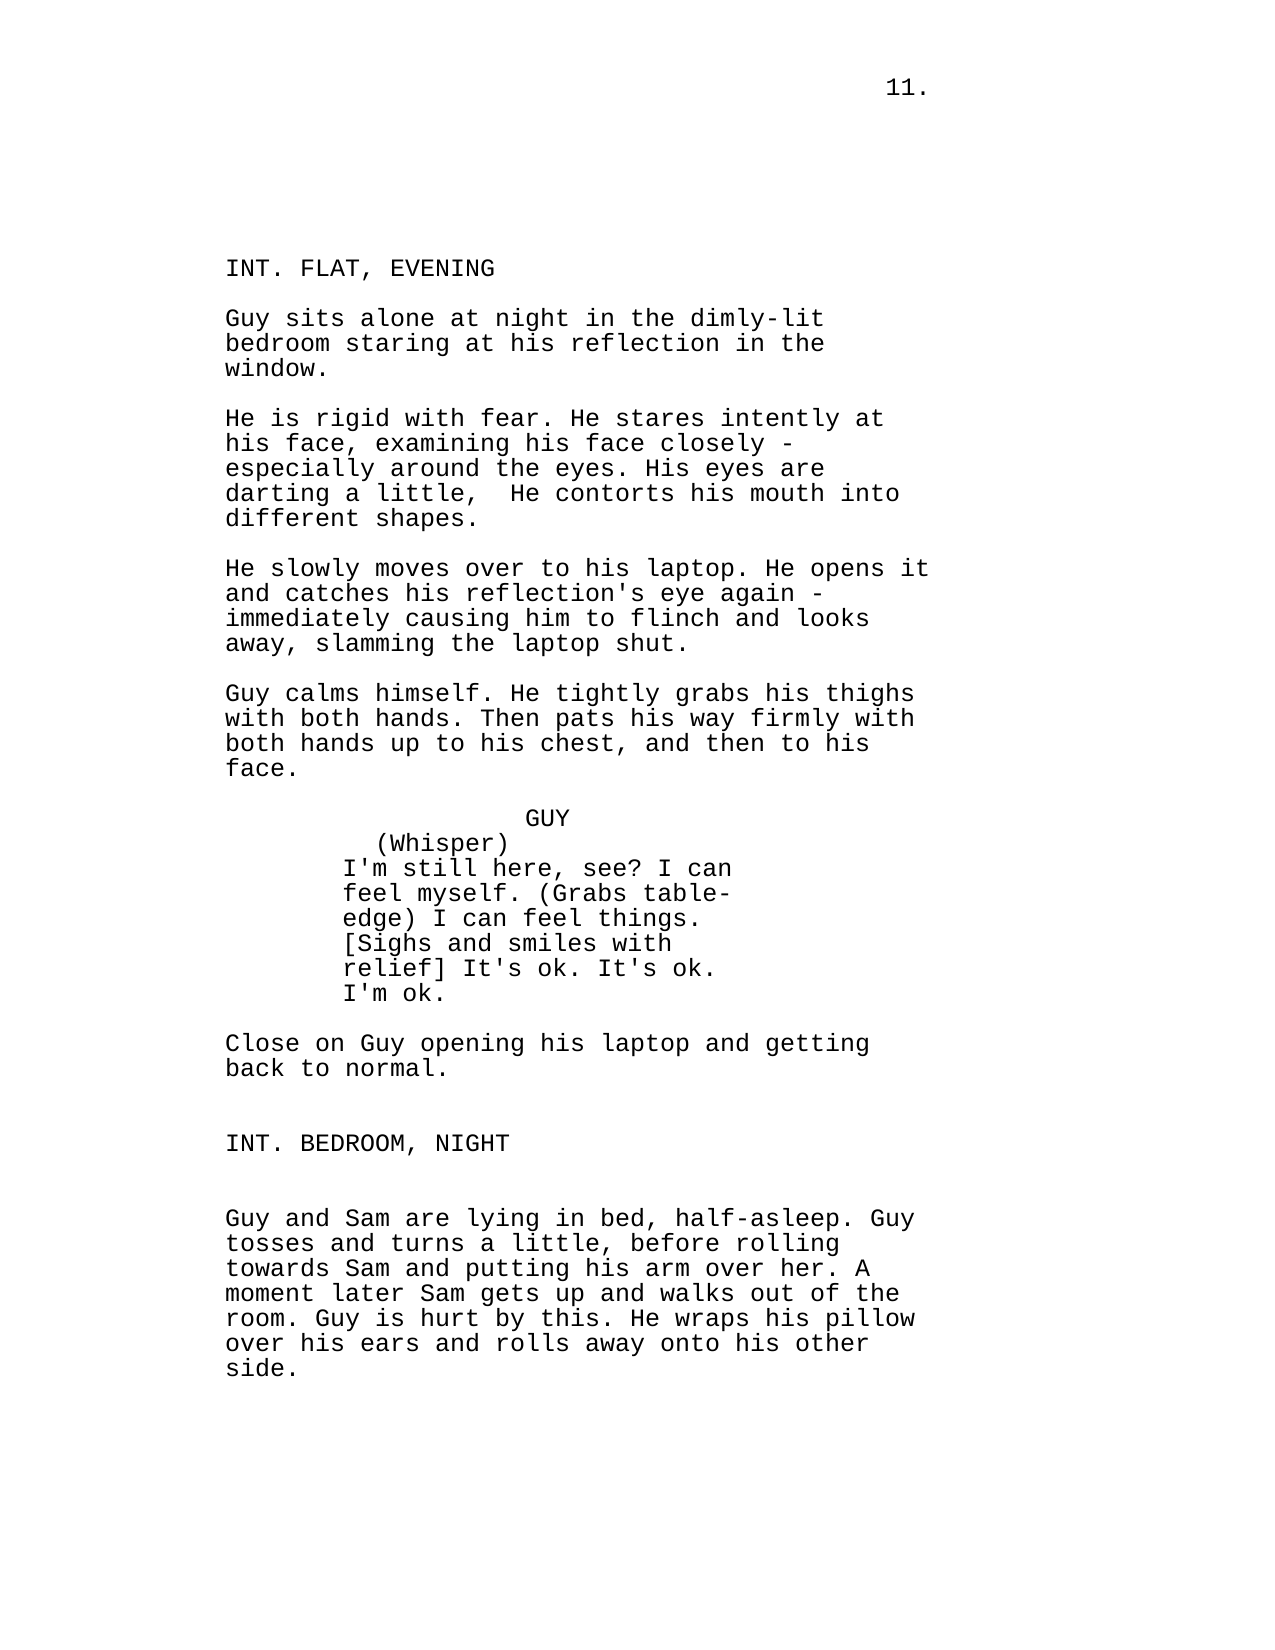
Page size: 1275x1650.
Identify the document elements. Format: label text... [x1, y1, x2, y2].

text Guy calms himself. He tightly grabs his thighs with both hands. Then pats his way firmly with both hands up to his chest, and then to his face. [225, 682, 930, 782]
text He slowly moves over to his laptop. He opens it and catches his reflection's eye again - immediately causing him to flinch and looks away, slamming the laptop shut. [225, 557, 930, 657]
text GUY [525, 807, 893, 832]
text Guy sits alone at night in the dimly-lit bedroom staring at his reflection in the window. [225, 307, 930, 382]
text I'm ok. [342, 982, 755, 1007]
text INT. FLAT, EVENING [225, 257, 930, 282]
text (Whisper) [375, 832, 705, 857]
text Close on Guy opening his laptop and getting back to normal. [225, 1032, 930, 1082]
text INT. BEDROOM, NIGHT [225, 1132, 930, 1157]
text Guy and Sam are lying in bed, half-asleep. Guy tosses and turns a little, before rolling towards Sam and putting his arm over her. A moment later Sam gets up and walks out of the room. Guy is hurt by this. He wraps his pillow over his ears and rolls away onto his other side. [225, 1207, 930, 1382]
text He is rigid with fear. He stares intently at his face, examining his face closely - especially around the eyes. His eyes are darting a little, He contorts his mouth into different shapes. [225, 407, 930, 532]
text I'm still here, see? I can feel myself. (Grabs table-edge) I can feel things. [Sighs and smiles with relief] It's ok. It's ok. [342, 857, 755, 982]
